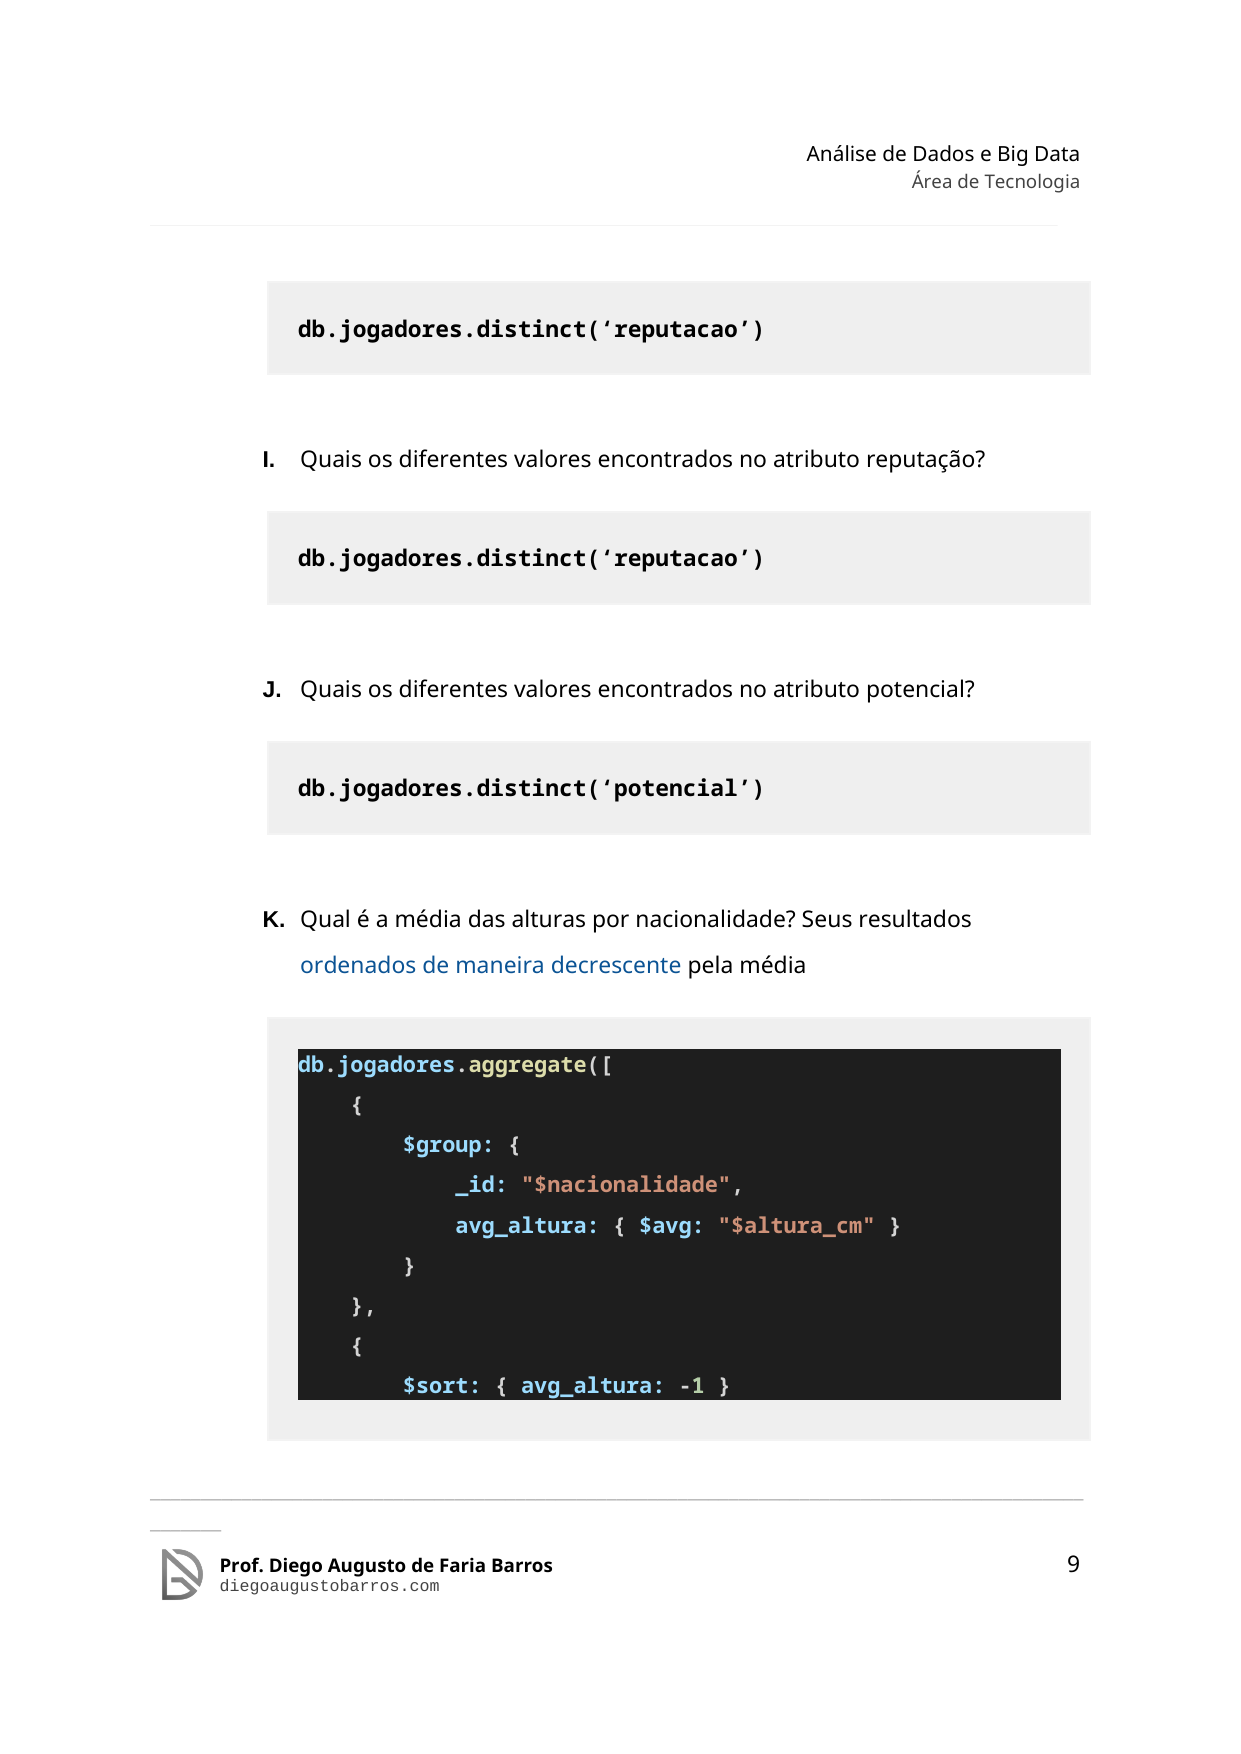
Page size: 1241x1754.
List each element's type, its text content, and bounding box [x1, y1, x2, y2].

list Quais os diferentes valores encontrados no atributo reputação? [262, 443, 1090, 474]
list Quais os diferentes valores encontrados no atributo potencial? [262, 673, 1090, 704]
picture [161, 1548, 209, 1601]
table_header db.jogadores.distinct(‘reputacao’) [269, 283, 1089, 373]
table_header db.jogadores.aggregate([ { $group: { _id: "$nacionalidade", avg_altura: { $avg: "$altura_cm" } } }, { $sort: { avg_altura: -1 } } ]) [269, 1019, 1089, 1439]
list Qual é a média das alturas por nacionalidade? Seus resultados ordenados de maneira decrescente pela média [262, 903, 1090, 981]
table_header db.jogadores.distinct(‘reputacao’) [269, 513, 1089, 603]
table_header db.jogadores.distinct(‘potencial’) [269, 743, 1089, 833]
